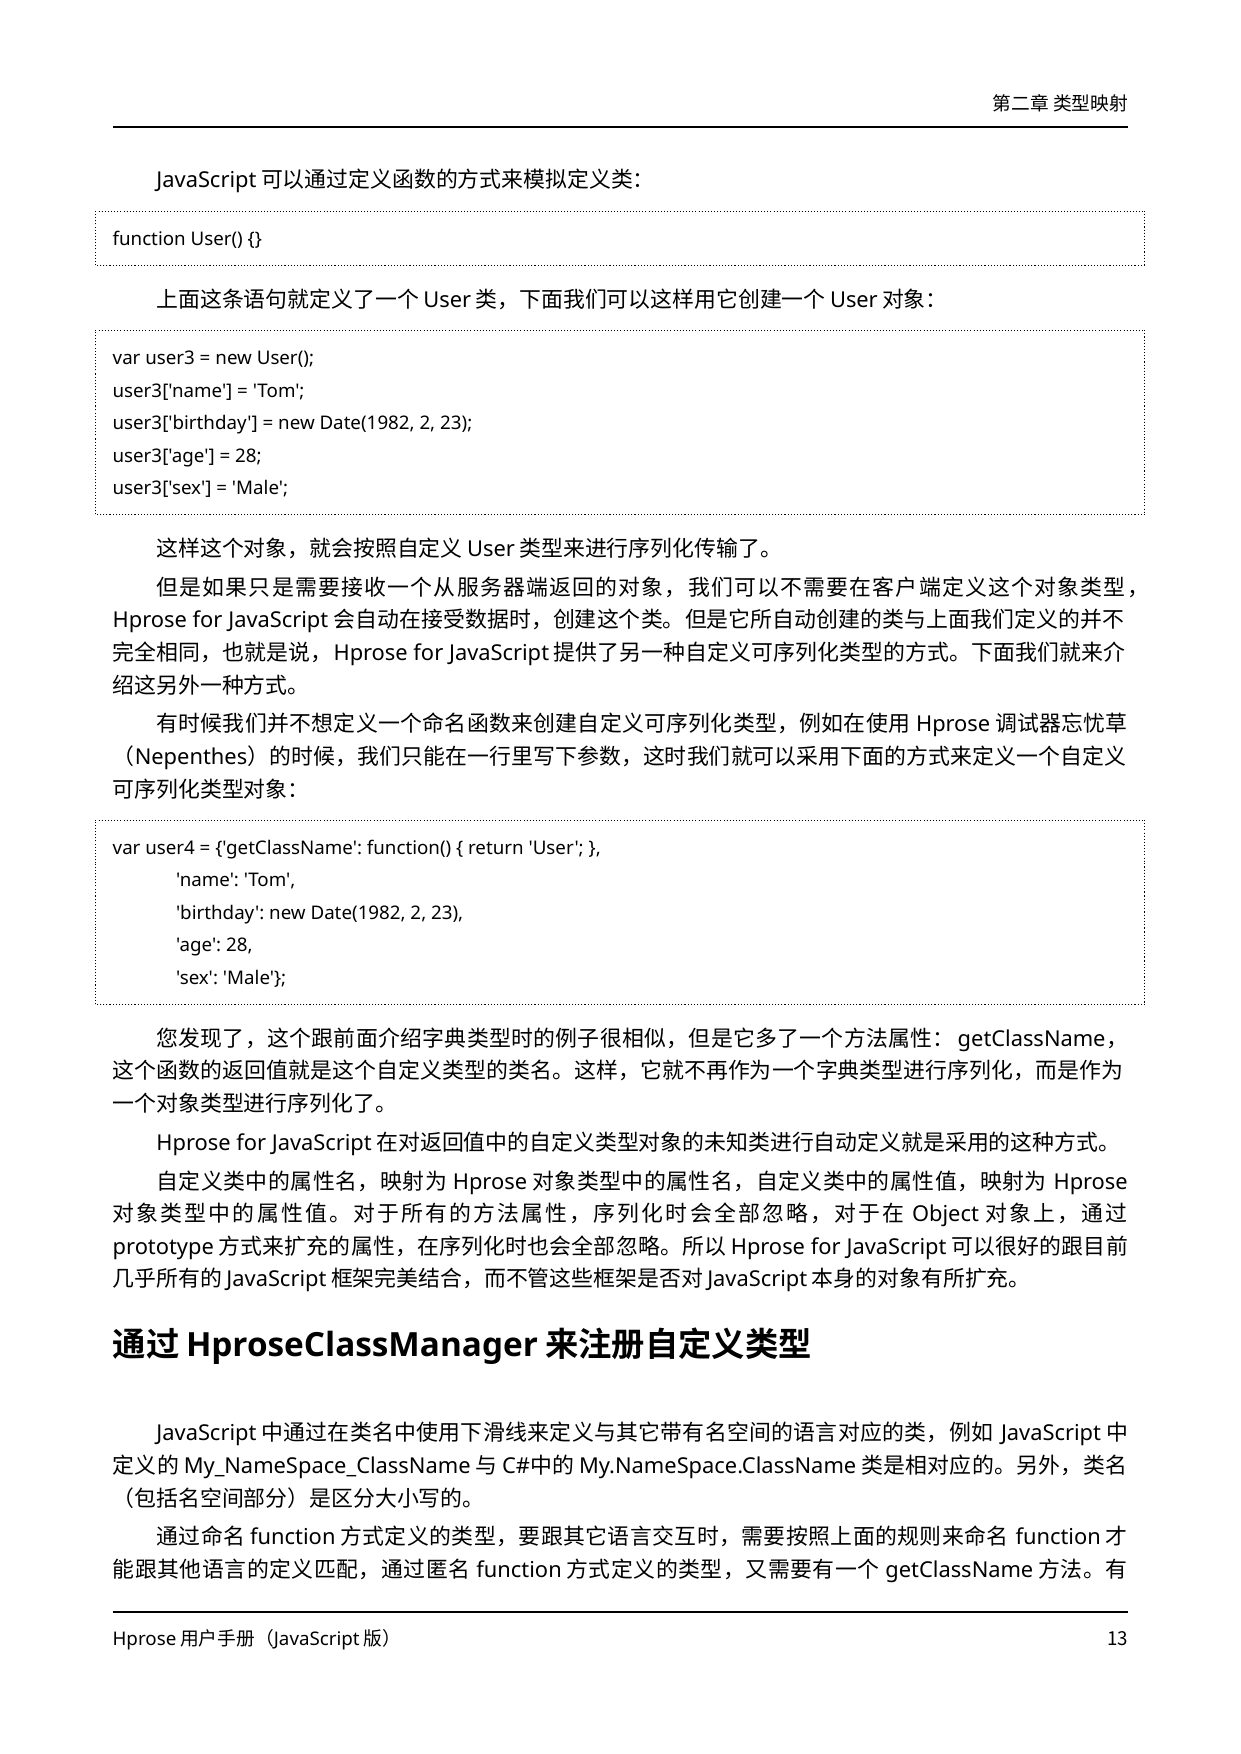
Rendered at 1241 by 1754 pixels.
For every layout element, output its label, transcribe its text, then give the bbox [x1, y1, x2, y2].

text 但是如果只是需要接收一个从服务器端返回的对象，我们可以不需要在客户端定义这个对象类型，Hprose for JavaScript会自动在接受数据时，创建这个类。但是它所自动创建的类与上面我们定义的并不完全相同，也就是说，Hprose for JavaScript提供了另一种自定义可序列化类型的方式。下面我们就来介绍这另外一种方式。 [112, 570, 1128, 700]
text user3['name'] = 'Tom'; [112, 373, 1128, 406]
text 'sex': 'Male'}; [95, 950, 1145, 1004]
text 'age': 28, [112, 928, 1128, 950]
text 'name': 'Tom', [112, 863, 1128, 896]
text user3['sex'] = 'Male'; [95, 460, 1145, 514]
text var user4 = {'getClassName': function() { return 'User'; }, [95, 820, 1145, 863]
text JavaScript中通过在类名中使用下滑线来定义与其它带有名空间的语言对应的类，例如JavaScript中定义的My_NameSpace_ClassName与C#中的My.NameSpace.ClassName类是相对应的。另外，类名（包括名空间部分）是区分大小写的。 [112, 1415, 1128, 1513]
text 这样这个对象，就会按照自定义User类型来进行序列化传输了。 [112, 531, 1128, 563]
text function User() {} [95, 211, 1145, 265]
text 'birthday': new Date(1982, 2, 23), [112, 896, 1128, 928]
text JavaScript可以通过定义函数的方式来模拟定义类： [112, 162, 1128, 194]
text 有时候我们并不想定义一个命名函数来创建自定义可序列化类型，例如在使用Hprose调试器忘忧草（Nepenthes）的时候，我们只能在一行里写下参数，这时我们就可以采用下面的方式来定义一个自定义可序列化类型对象： [112, 706, 1128, 804]
text user3['age'] = 28; [112, 438, 1128, 460]
subtitle 通过HproseClassManager来注册自定义类型 [112, 1310, 1128, 1375]
text user3['birthday'] = new Date(1982, 2, 23); [112, 406, 1128, 438]
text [112, 1519, 1128, 1584]
text 自定义类中的属性名，映射为Hprose对象类型中的属性名，自定义类中的属性值，映射为Hprose对象类型中的属性值。对于所有的方法属性，序列化时会全部忽略，对于在Object对象上，通过prototype方式来扩充的属性，在序列化时也会全部忽略。所以Hprose for JavaScript可以很好的跟目前几乎所有的JavaScript框架完美结合，而不管这些框架是否对JavaScript本身的对象有所扩充。 [112, 1163, 1128, 1293]
text var user3 = new User(); [95, 330, 1145, 373]
text Hprose for JavaScript在对返回值中的自定义类型对象的未知类进行自动定义就是采用的这种方式。 [112, 1124, 1128, 1157]
text 您发现了，这个跟前面介绍字典类型时的例子很相似，但是它多了一个方法属性：getClassName，这个函数的返回值就是这个自定义类型的类名。这样，它就不再作为一个字典类型进行序列化，而是作为一个对象类型进行序列化了。 [112, 1021, 1128, 1118]
text 上面这条语句就定义了一个User类，下面我们可以这样用它创建一个User对象： [112, 281, 1128, 314]
